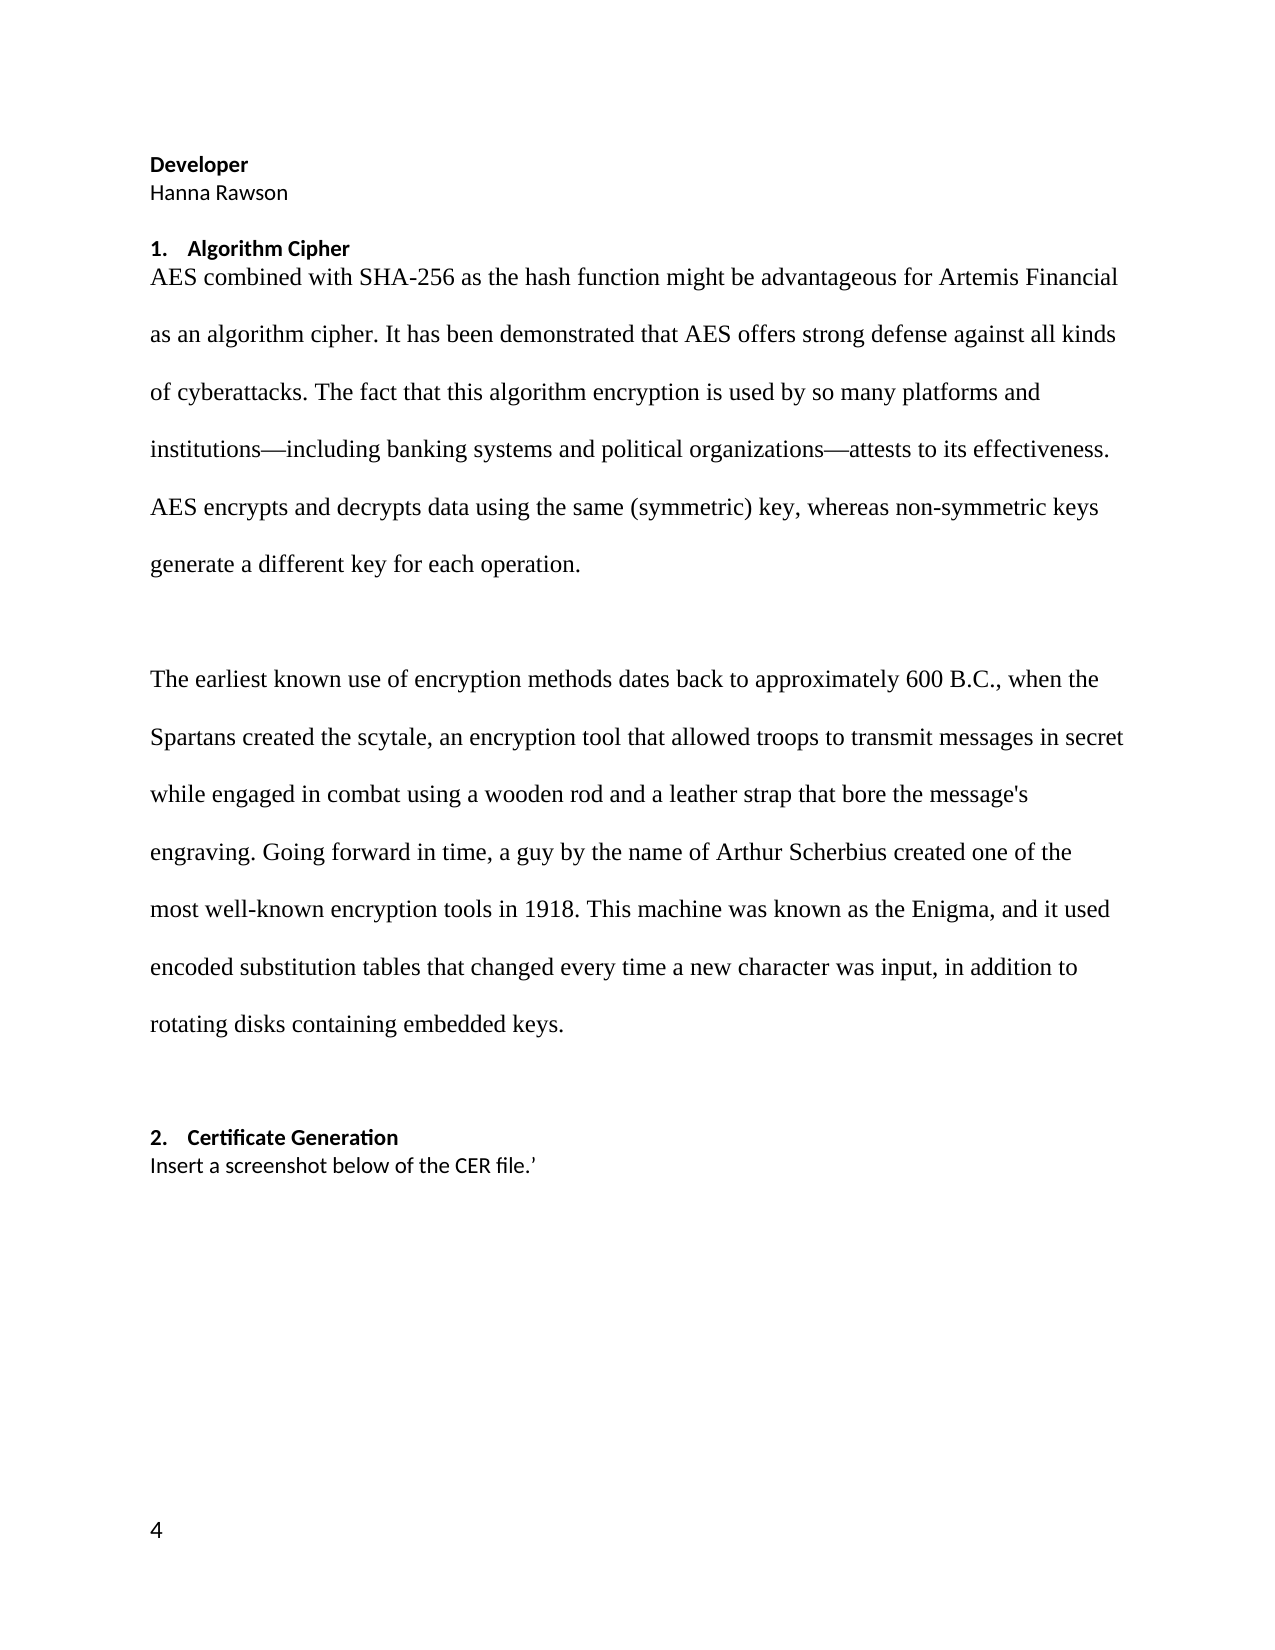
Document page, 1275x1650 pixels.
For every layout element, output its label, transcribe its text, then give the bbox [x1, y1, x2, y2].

subtitle Certificate Generation [150, 1123, 1125, 1151]
text Hanna Rawson [150, 178, 1125, 206]
subtitle Developer [150, 150, 1125, 178]
subtitle Algorithm Cipher [150, 234, 1125, 262]
text Insert a screenshot below of the CER file.’ [150, 1151, 1125, 1179]
text The earliest known use of encryption methods dates back to approximately 600 B.C., when the Spartans created the scytale, an encryption tool that allowed troops to transmit messages in secret while engaged in combat using a wooden rod and a leather strap that bore the message's engraving. Going forward in time, a guy by the name of Arthur Scherbius created one of the most well-known encryption tools in 1918. This machine was known as the Enigma, and it used encoded substitution tables that changed every time a new character was input, in addition to rotating disks containing embedded keys. [150, 664, 1125, 1038]
text AES combined with SHA-256 as the hash function might be advantageous for Artemis Financial as an algorithm cipher. It has been demonstrated that AES offers strong defense against all kinds of cyberattacks. The fact that this algorithm encryption is used by so many platforms and institutions—including banking systems and political organizations—attests to its effectiveness. AES encrypts and decrypts data using the same (symmetric) key, whereas non-symmetric keys generate a different key for each operation. [150, 262, 1125, 578]
